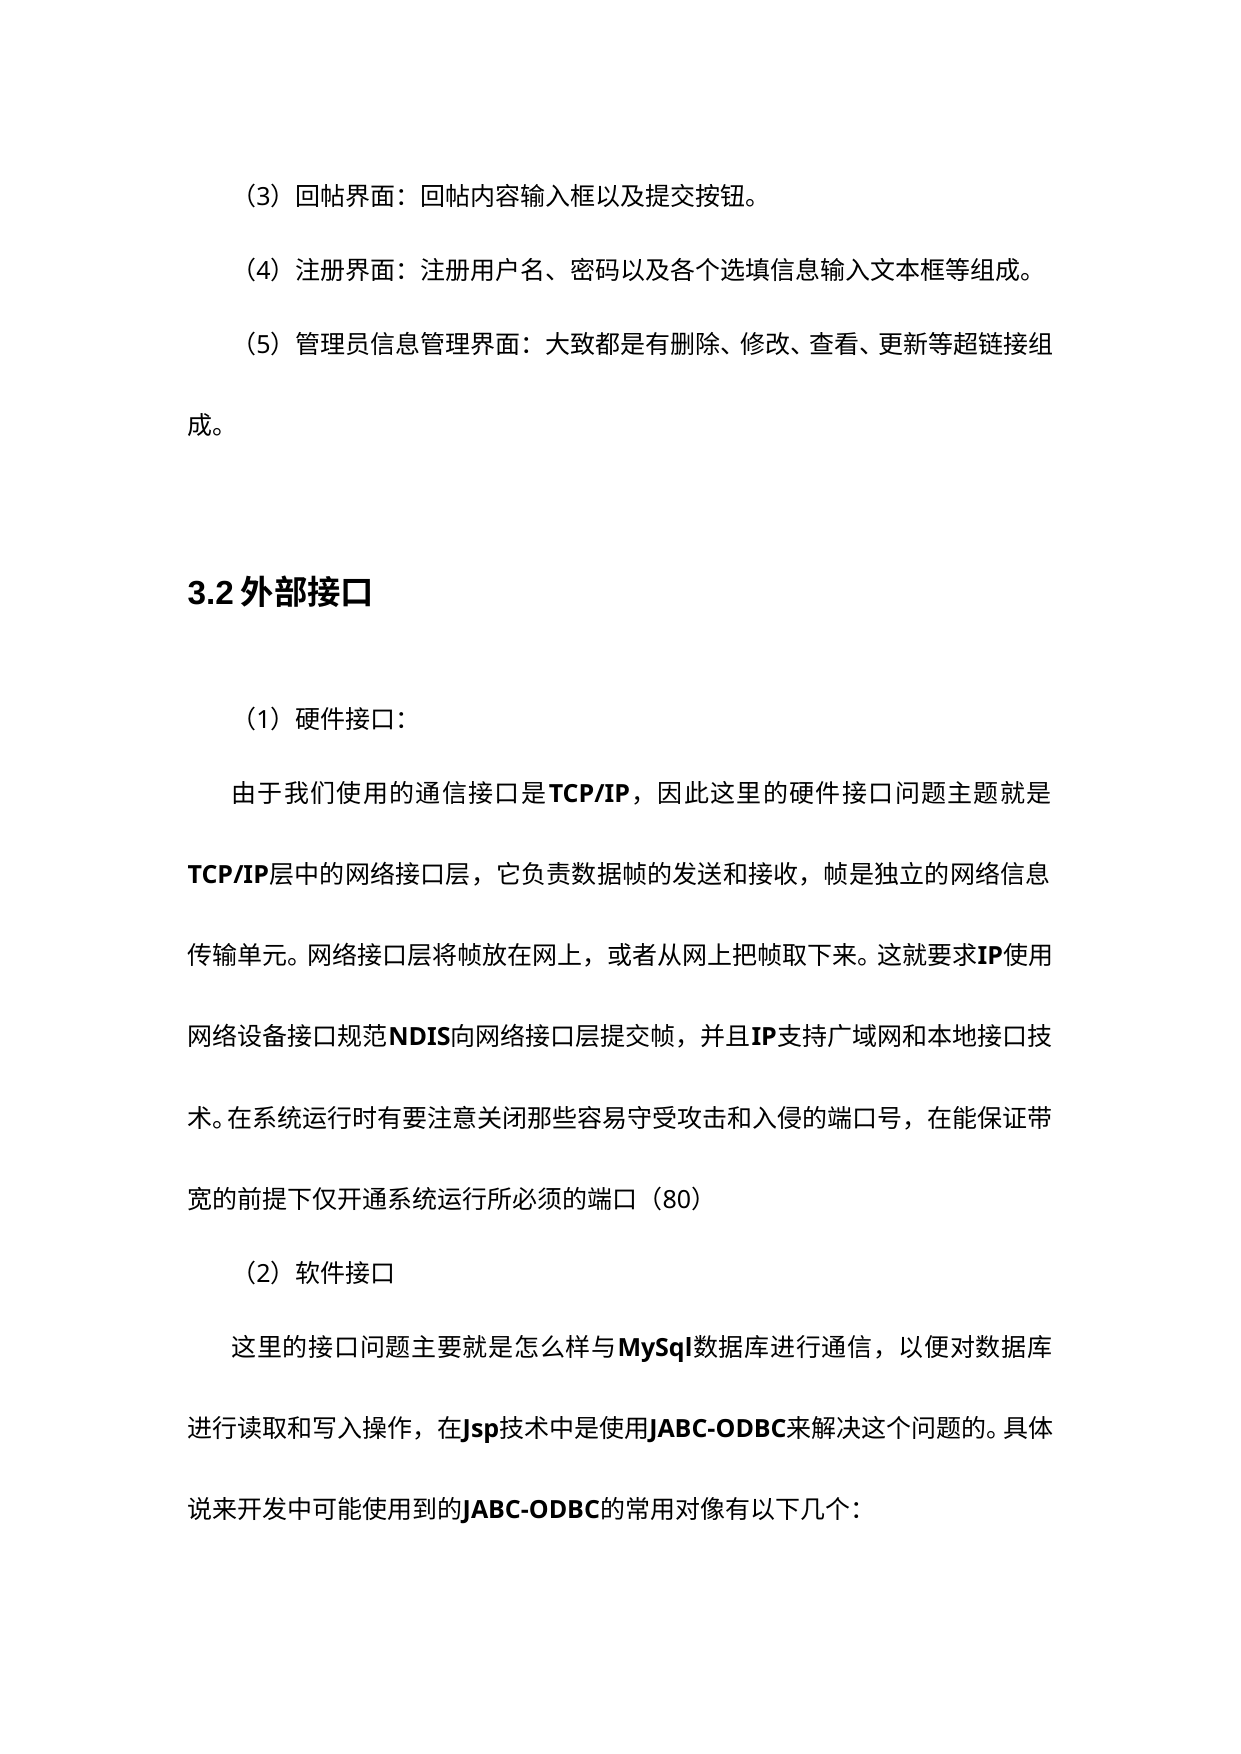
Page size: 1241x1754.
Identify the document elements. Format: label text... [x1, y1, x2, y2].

text （2）软件接口 [187, 1239, 1053, 1304]
text （1）硬件接口： [187, 685, 1053, 750]
text 这里的接口问题主要就是怎么样与MySql数据库进行通信，以便对数据库进行读取和写入操作，在Jsp技术中是使用JABC-ODBC来解决这个问题的。具体说来开发中可能使用到的JABC-ODBC的常用对像有以下几个： [187, 1313, 1053, 1541]
text （3）回帖界面：回帖内容输入框以及提交按钮。 [187, 162, 1053, 227]
subtitle 3.2外部接口 [187, 557, 1053, 622]
text （5）管理员信息管理界面：大致都是有删除、修改、查看、更新等超链接组成。 [187, 310, 1053, 456]
text 由于我们使用的通信接口是TCP/IP，因此这里的硬件接口问题主题就是TCP/IP层中的网络接口层，它负责数据帧的发送和接收，帧是独立的网络信息传输单元。网络接口层将帧放在网上，或者从网上把帧取下来。这就要求IP使用网络设备接口规范NDIS向网络接口层提交帧，并且IP支持广域网和本地接口技术。在系统运行时有要注意关闭那些容易守受攻击和入侵的端口号，在能保证带宽的前提下仅开通系统运行所必须的端口（80） [187, 759, 1053, 1230]
text （4）注册界面：注册用户名、密码以及各个选填信息输入文本框等组成。 [187, 236, 1053, 301]
